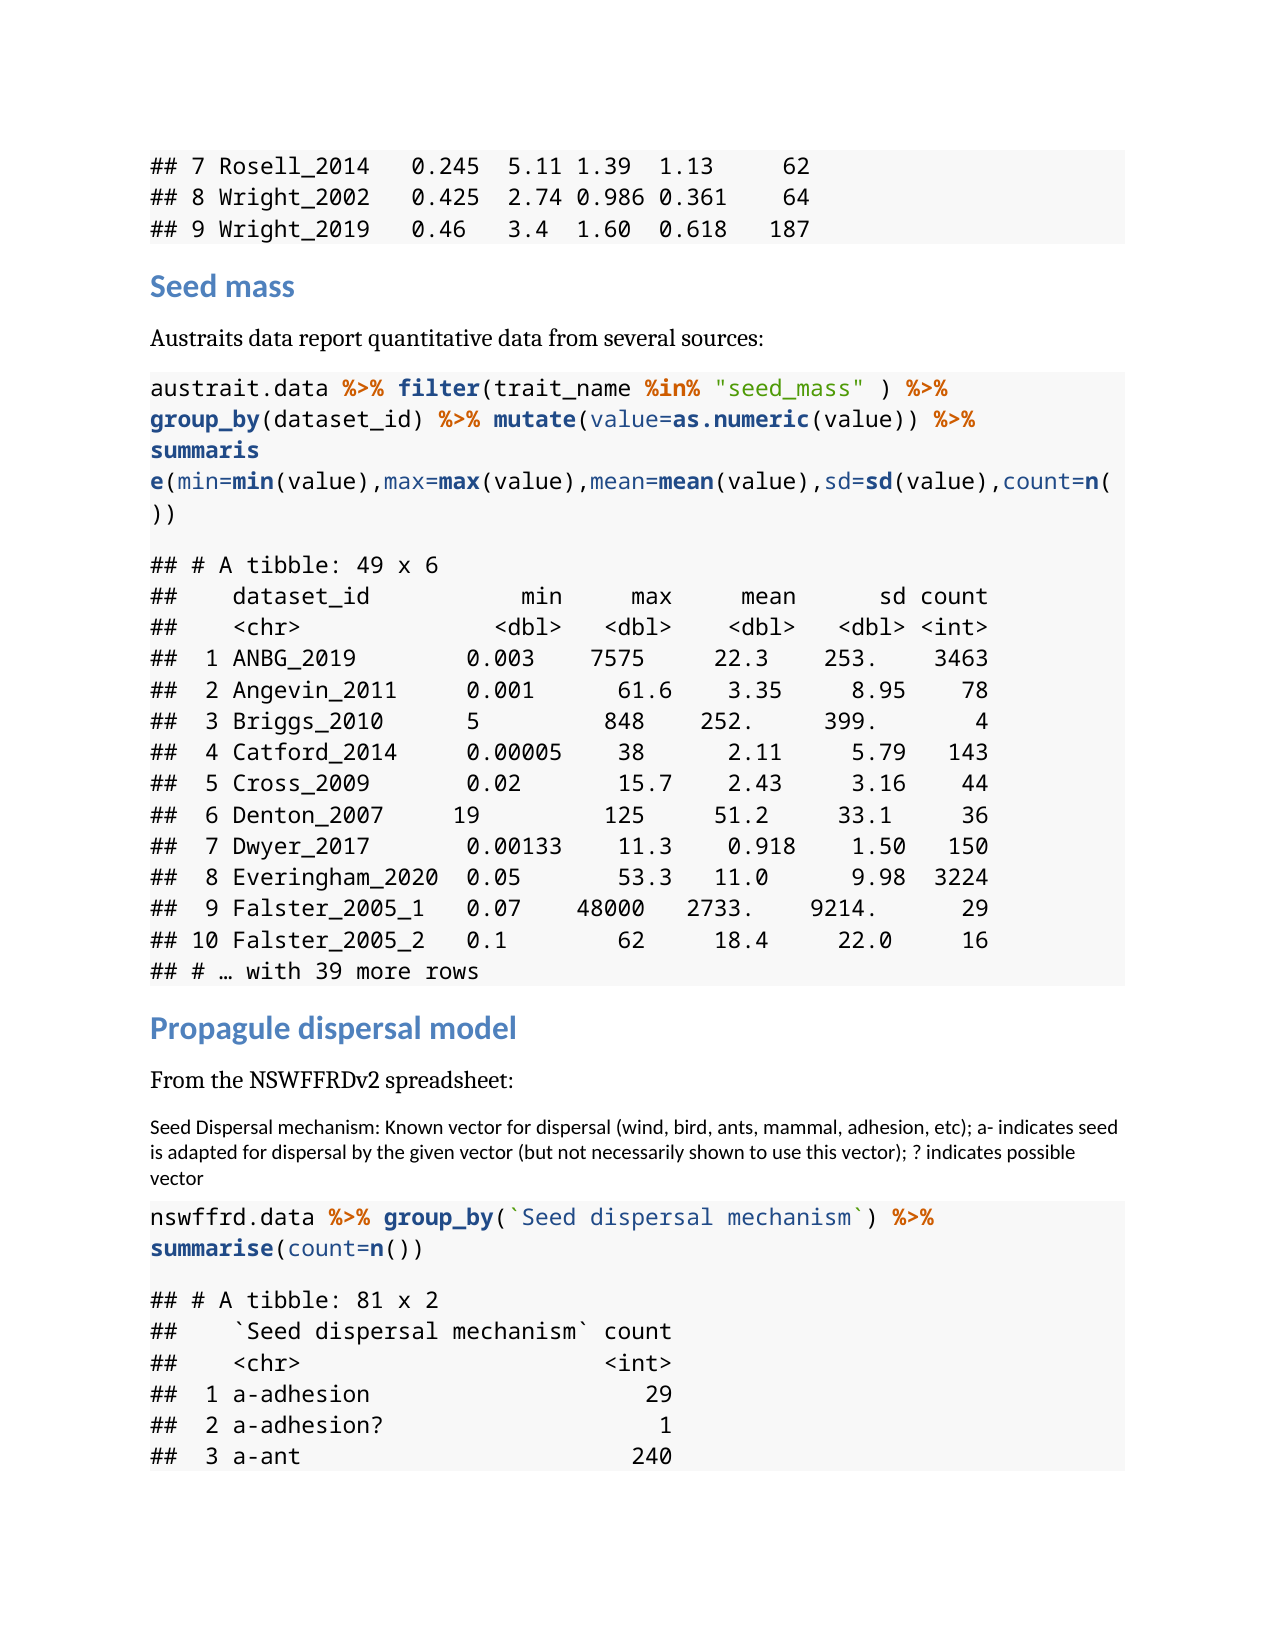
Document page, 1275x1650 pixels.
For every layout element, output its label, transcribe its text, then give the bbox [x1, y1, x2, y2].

text Seed Dispersal mechanism: Known vector for dispersal (wind, bird, ants, mammal, adhesion, etc); a- indicates seed is adapted for dispersal by the given vector (but not necessarily shown to use this vector); ? indicates possible vector [150, 1114, 1125, 1190]
text nswffrd.data %>% group_by(`Seed dispersal mechanism`) %>% summarise(count=n()) [425, 1201, 1125, 1263]
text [150, 1284, 1125, 1471]
subtitle Seed mass [150, 264, 1125, 305]
subtitle Propagule dispersal model [150, 1007, 1125, 1048]
text From the NSWFFRDv2 spreadsheet: [150, 1066, 1125, 1095]
text Austraits data report quantitative data from several sources: [150, 324, 1125, 353]
text ## # A tibble: 49 x 6 ## dataset_id min max mean sd count ## <chr> <dbl> <dbl> <dbl> <dbl> <int> ## 1 ANBG_2019 0.003 7575 22.3 253. 3463 ## 2 Angevin_2011 0.001 61.6 3.35 8.95 78 ## 3 Briggs_2010 5 848 252. 399. 4 ## 4 Catford_2014 0.00005 38 2.11 5.79 143 ## 5 Cross_2009 0.02 15.7 2.43 3.16 44 ## 6 Denton_2007 19 125 51.2 33.1 36 ## 7 Dwyer_2017 0.00133 11.3 0.918 1.50 150 ## 8 Everingham_2020 0.05 53.3 11.0 9.98 3224 ## 9 Falster_2005_1 0.07 48000 2733. 9214. 29 ## 10 Falster_2005_2 0.1 62 18.4 22.0 16 ## # … with 39 more rows [150, 549, 1125, 986]
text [150, 150, 1125, 244]
text austrait.data %>% filter(trait_name %in% "seed_mass" ) %>% group_by(dataset_id) %>% mutate(value=as.numeric(value)) %>% summarise(min=min(value),max=max(value),mean=mean(value),sd=sd(value),count=n()) [177, 372, 1125, 528]
